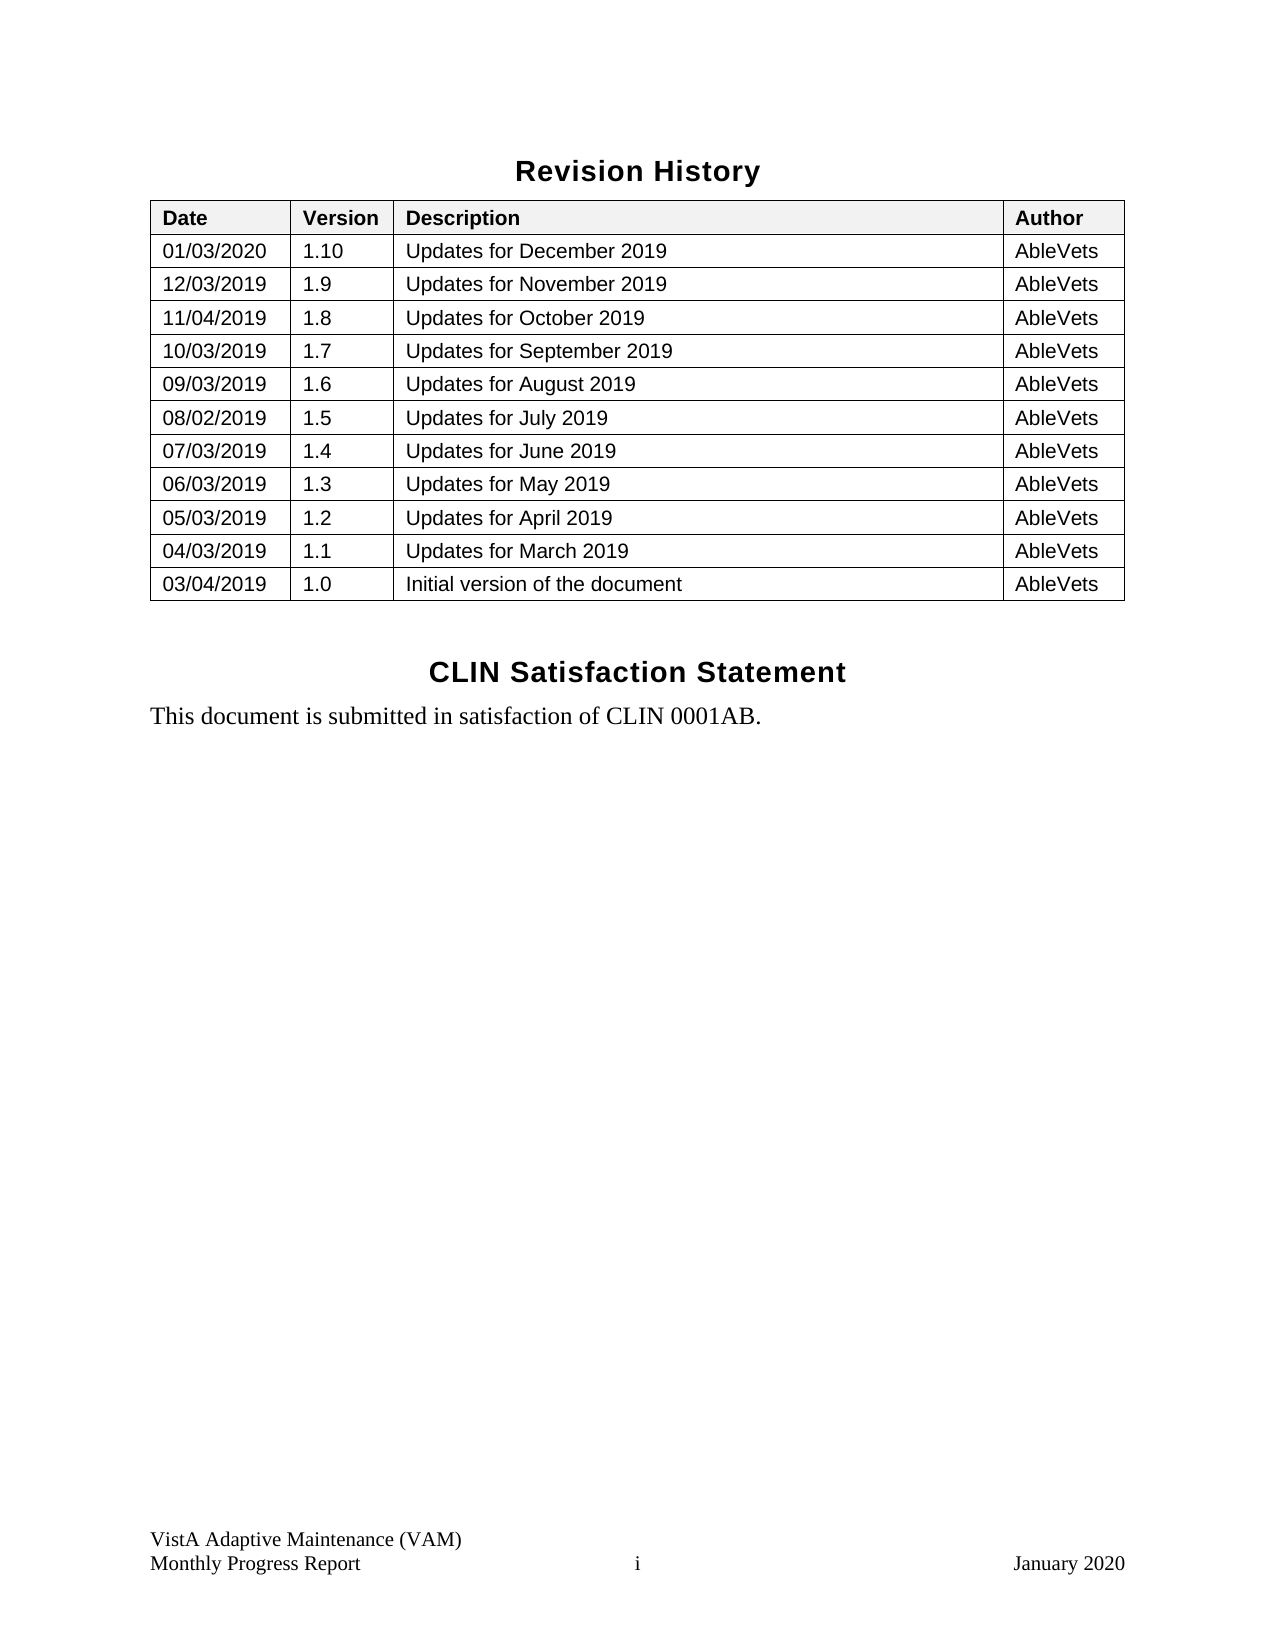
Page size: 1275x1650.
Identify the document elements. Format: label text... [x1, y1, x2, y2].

table_cell 1.1 [291, 535, 393, 567]
table_cell 07/03/2019 [151, 435, 290, 467]
table_cell AbleVets [1004, 235, 1124, 267]
table_header Date [151, 201, 290, 233]
table_cell AbleVets [1004, 301, 1124, 333]
table_cell AbleVets [1004, 535, 1124, 567]
table_header Version [291, 201, 393, 233]
table_cell AbleVets [1004, 335, 1124, 367]
table_cell AbleVets [1004, 368, 1124, 400]
table_cell 05/03/2019 [151, 501, 290, 533]
table_cell 1.8 [291, 301, 393, 333]
table_cell AbleVets [1004, 568, 1124, 600]
table_cell Updates for April 2019 [394, 501, 1003, 533]
table_cell 1.2 [291, 501, 393, 533]
table_cell 01/03/2020 [151, 235, 290, 267]
table_cell AbleVets [1004, 268, 1124, 300]
table_cell AbleVets [1004, 468, 1124, 500]
text This document is submitted in satisfaction of CLIN 0001AB. [150, 701, 1125, 730]
table_header Author [1004, 201, 1124, 233]
table_cell Updates for July 2019 [394, 401, 1003, 433]
table_cell AbleVets [1004, 401, 1124, 433]
table_cell AbleVets [1004, 501, 1124, 533]
table_cell Updates for September 2019 [394, 335, 1003, 367]
table_header Description [394, 201, 1003, 233]
table_cell 1.5 [291, 401, 393, 433]
table_cell 1.7 [291, 335, 393, 367]
table_cell Updates for June 2019 [394, 435, 1003, 467]
table_cell 03/04/2019 [151, 568, 290, 600]
table_cell 1.10 [291, 235, 393, 267]
table_cell 1.0 [291, 568, 393, 600]
table_cell 04/03/2019 [151, 535, 290, 567]
table_cell 08/02/2019 [151, 401, 290, 433]
table_cell Updates for December 2019 [394, 235, 1003, 267]
table_cell Initial version of the document [394, 568, 1003, 600]
table_cell 12/03/2019 [151, 268, 290, 300]
table_cell 10/03/2019 [151, 335, 290, 367]
table_cell 1.6 [291, 368, 393, 400]
table_cell Updates for October 2019 [394, 301, 1003, 333]
table_cell 06/03/2019 [151, 468, 290, 500]
title Revision History [150, 154, 1125, 188]
table_cell AbleVets [1004, 435, 1124, 467]
table_cell Updates for May 2019 [394, 468, 1003, 500]
table_cell 11/04/2019 [151, 301, 290, 333]
table_cell 1.3 [291, 468, 393, 500]
table_cell 1.9 [291, 268, 393, 300]
table_cell Updates for March 2019 [394, 535, 1003, 567]
table_cell 09/03/2019 [151, 368, 290, 400]
table_cell Updates for November 2019 [394, 268, 1003, 300]
table_cell 1.4 [291, 435, 393, 467]
table_cell Updates for August 2019 [394, 368, 1003, 400]
title CLIN Satisfaction Statement [150, 655, 1125, 688]
